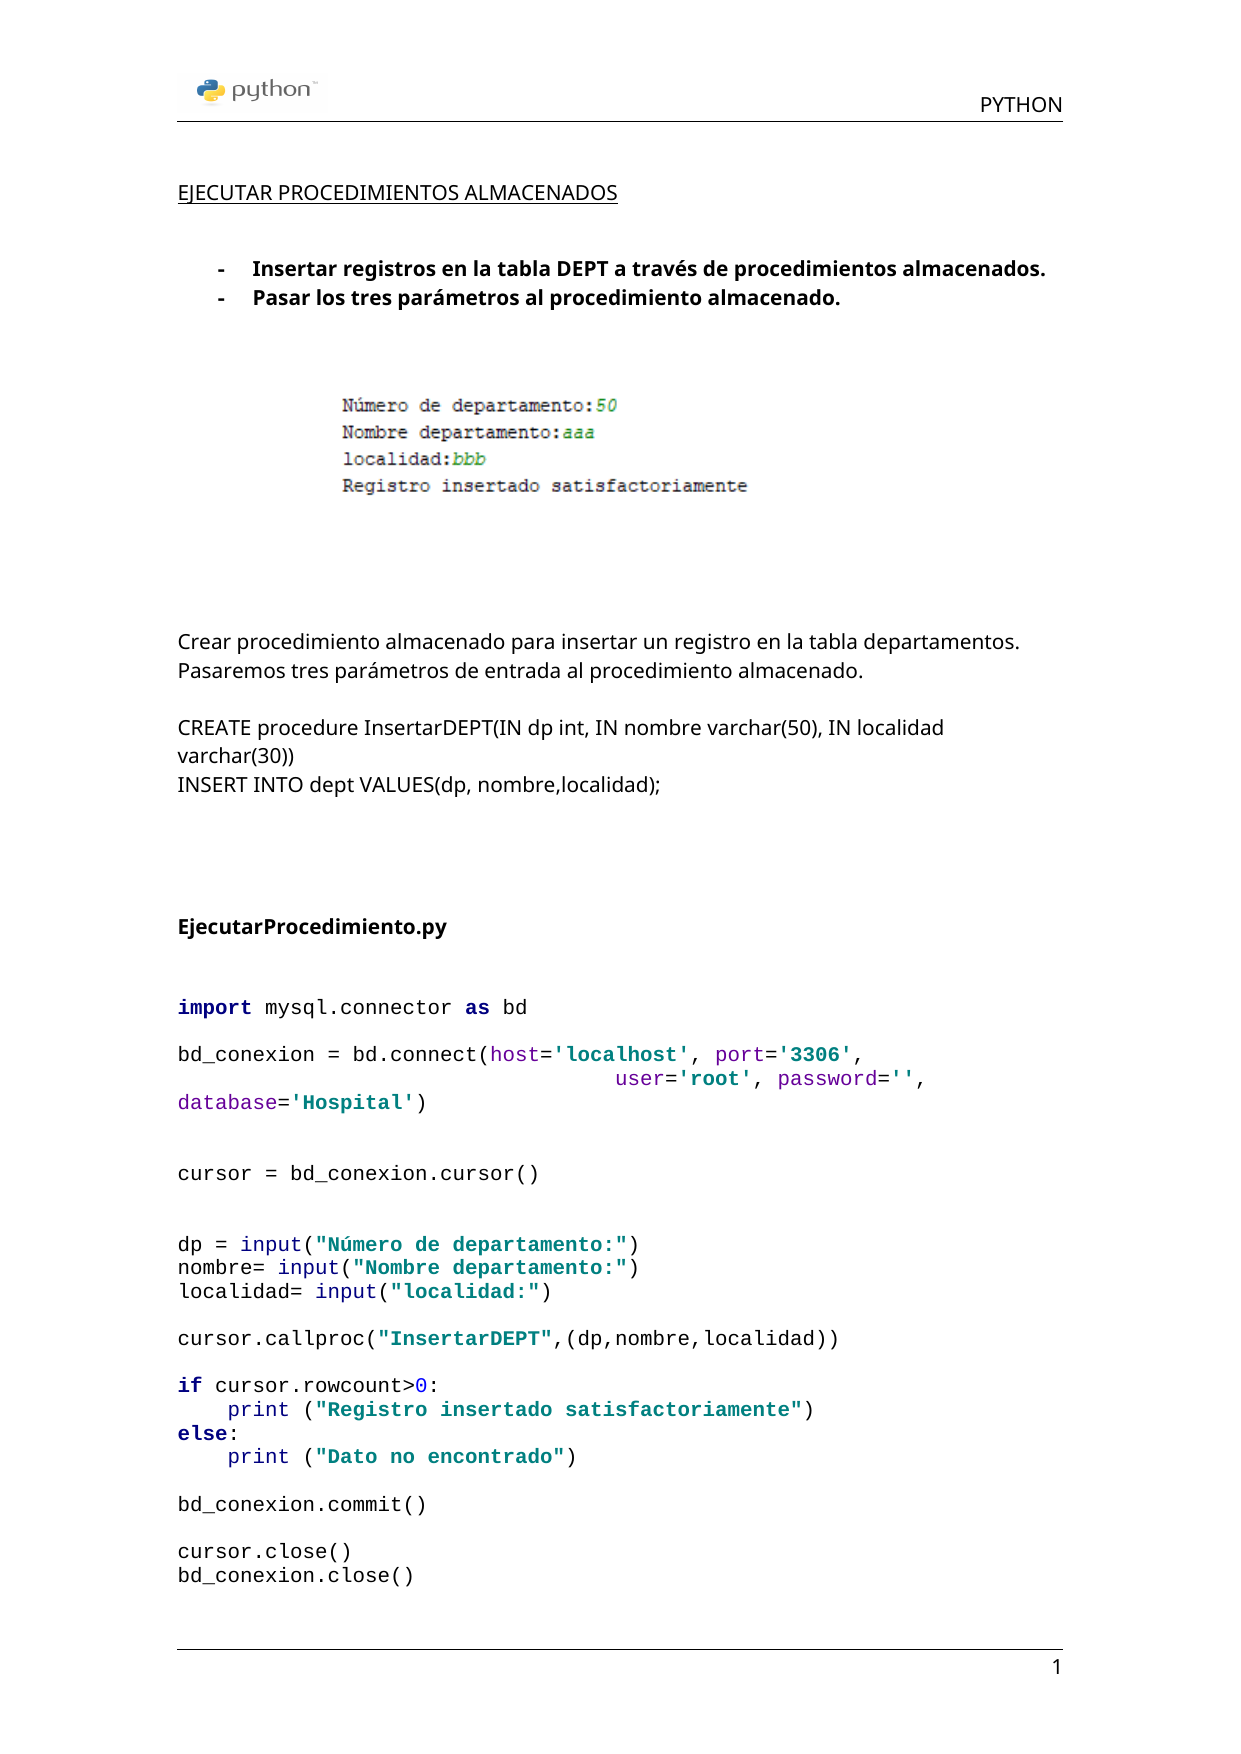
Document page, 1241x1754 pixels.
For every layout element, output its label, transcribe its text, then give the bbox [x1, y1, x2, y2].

list Insertar registros en la tabla DEPT a través de procedimientos almacenados. [215, 254, 1063, 283]
text CREATE procedure InsertarDEPT(IN dp int, IN nombre varchar(50), IN localidad varchar(30)) [177, 713, 1063, 770]
picture [332, 396, 908, 514]
text INSERT INTO dept VALUES(dp, nombre,localidad); [177, 770, 1063, 798]
list Pasar los tres parámetros al procedimiento almacenado. [215, 283, 1063, 311]
text Crear procedimiento almacenado para insertar un registro en la tabla departamentos. Pasaremos tres parámetros de entrada al procedimiento almacenado. [177, 627, 1063, 684]
text import mysql.connector as bd bd_conexion = bd.connect(host='localhost', port='3306', user='root', password='', database='Hospital') cursor = bd_conexion.cursor() dp = input("Número de departamento:") nombre= input("Nombre departamento:") localidad= input("localidad:") cursor.callproc("InsertarDEPT",(dp,nombre,localidad)) if cursor.rowcount>0: print ("Registro insertado satisfactoriamente") else: print ("Dato no encontrado") bd_conexion.commit() cursor.close() bd_conexion.close() [177, 997, 1063, 1588]
picture [177, 73, 329, 113]
text EjecutarProcedimiento.py [177, 912, 1063, 940]
